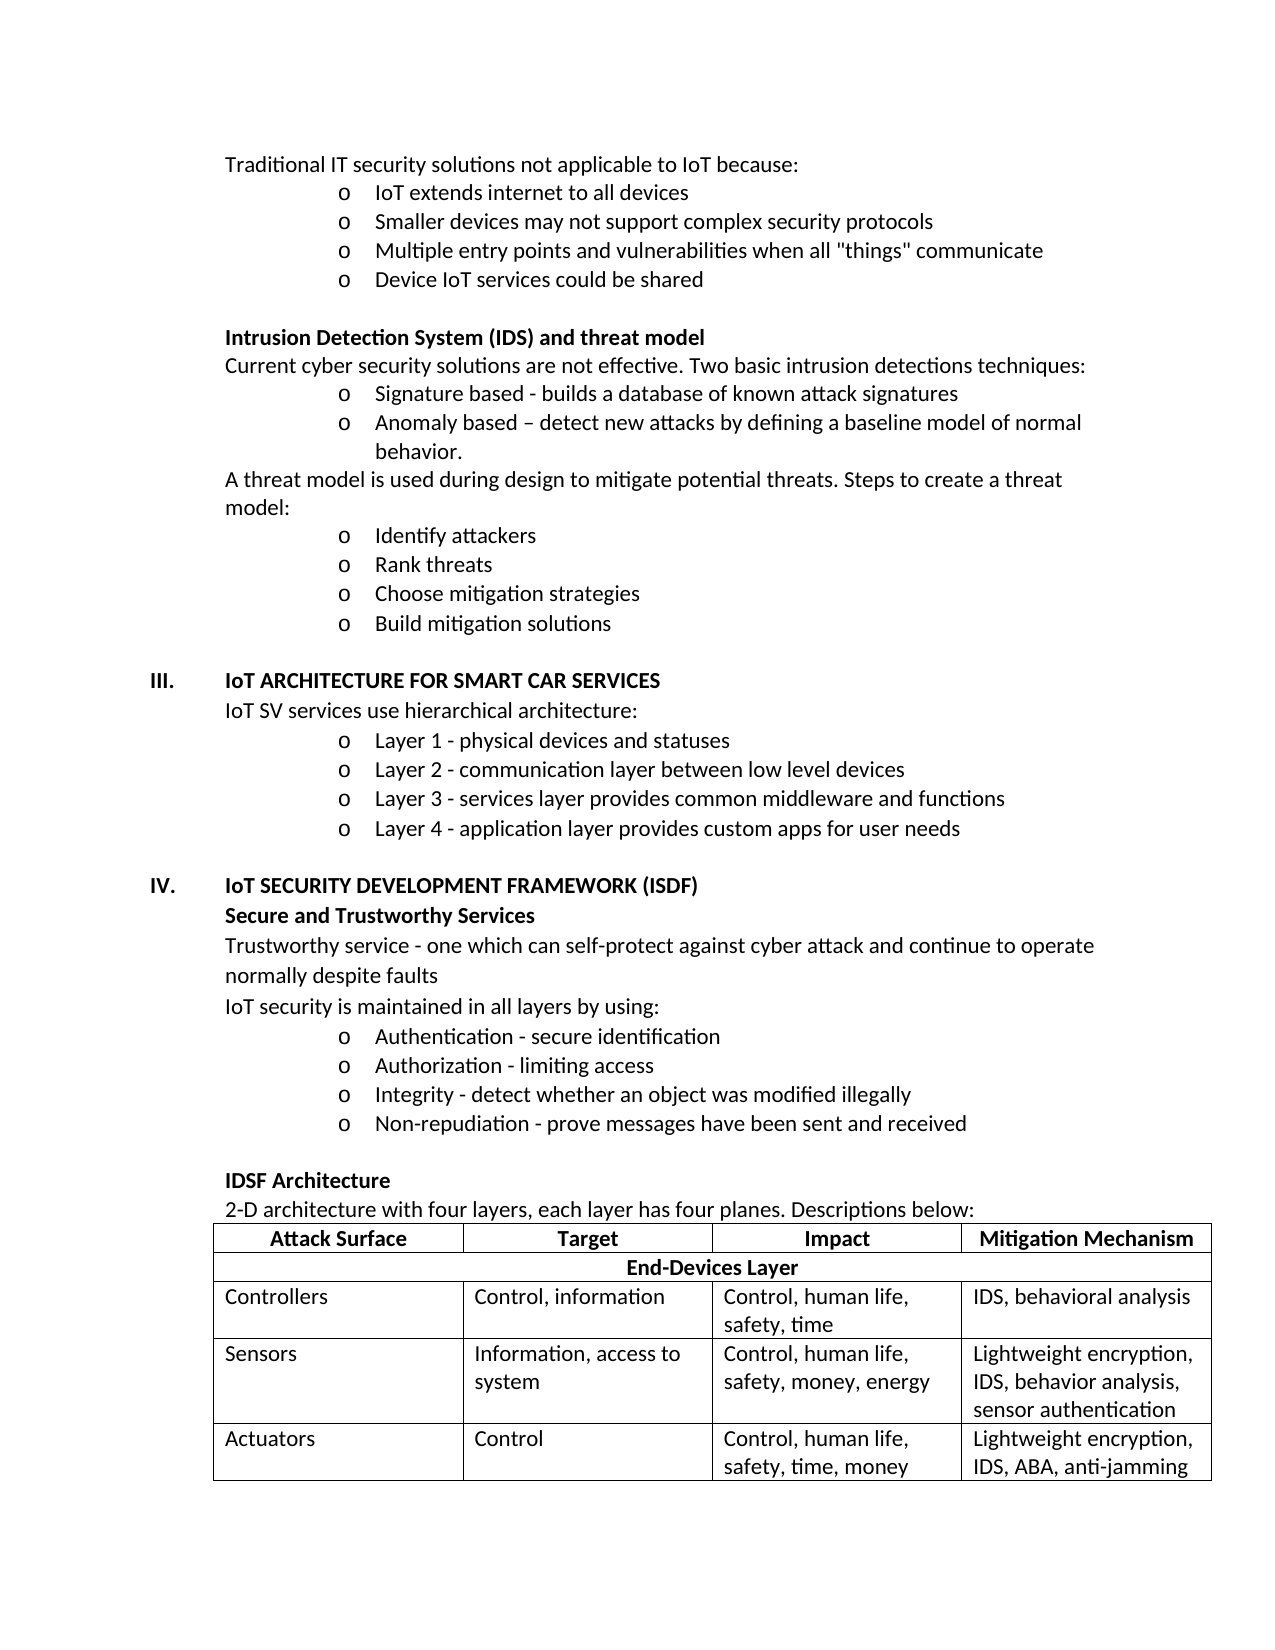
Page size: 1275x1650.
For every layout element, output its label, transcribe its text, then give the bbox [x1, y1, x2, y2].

list Choose mitigation strategies [337, 579, 1125, 609]
list Secure and Trustworthy Services [225, 901, 1125, 929]
table_cell Control, information [464, 1282, 712, 1338]
list Trustworthy service - one which can self-protect against cyber attack and continue to operate normally despite faults [225, 931, 1125, 989]
text Traditional IT security solutions not applicable to IoT because: [225, 150, 1125, 178]
list Identify attackers [337, 521, 1125, 550]
table_cell End-Devices Layer [214, 1253, 1211, 1281]
table_header Target [464, 1224, 712, 1252]
list Layer 1 - physical devices and statuses [337, 726, 1125, 755]
list Layer 3 - services layer provides common middleware and functions [337, 784, 1125, 814]
text IDSF Architecture [225, 1167, 1125, 1195]
table_cell Control [464, 1424, 712, 1480]
list IoT ARCHITECTURE FOR SMART CAR SERVICES [150, 666, 1125, 694]
list Build mitigation solutions [337, 609, 1125, 638]
list Non-repudiation - prove messages have been sent and received [337, 1109, 1125, 1139]
text Intrusion Detection System (IDS) and threat model [225, 323, 1125, 351]
list Smaller devices may not support complex security protocols [337, 207, 1125, 236]
list IoT extends internet to all devices [337, 178, 1125, 207]
list IoT SV services use hierarchical architecture: [225, 696, 1125, 724]
table_cell Control, human life, safety, time [713, 1282, 961, 1338]
table_cell Actuators [214, 1424, 463, 1480]
text A threat model is used during design to mitigate potential threats. Steps to create a threat model: [225, 465, 1125, 521]
list Authentication - secure identification [337, 1022, 1125, 1051]
list Authorization - limiting access [337, 1051, 1125, 1080]
table_cell IDS, behavioral analysis [962, 1282, 1211, 1338]
list Anomaly based – detect new attacks by defining a baseline model of normal behavior. [337, 408, 1125, 465]
table_header Impact [713, 1224, 961, 1252]
table_cell Controllers [214, 1282, 463, 1338]
table_cell Control, human life, safety, money, energy [713, 1339, 961, 1423]
list Layer 4 - application layer provides custom apps for user needs [337, 814, 1125, 843]
list Rank threats [337, 550, 1125, 579]
text 2-D architecture with four layers, each layer has four planes. Descriptions below: [225, 1195, 1125, 1223]
table_cell Sensors [214, 1339, 463, 1423]
table_cell Lightweight encryption, IDS, behavior analysis, sensor authentication [962, 1339, 1211, 1423]
table_header Attack Surface [214, 1224, 463, 1252]
list Layer 2 - communication layer between low level devices [337, 755, 1125, 784]
list Multiple entry points and vulnerabilities when all "things" communicate [337, 236, 1125, 266]
table_header Mitigation Mechanism [962, 1224, 1211, 1252]
list Device IoT services could be shared [337, 266, 1125, 295]
table_cell Lightweight encryption, IDS, ABA, anti-jamming [962, 1424, 1211, 1480]
table_cell Control, human life, safety, time, money [713, 1424, 961, 1480]
text Current cyber security solutions are not effective. Two basic intrusion detections techniques: [225, 351, 1125, 379]
list IoT SECURITY DEVELOPMENT FRAMEWORK (ISDF) [150, 871, 1125, 899]
list IoT security is maintained in all layers by using: [225, 992, 1125, 1020]
list Signature based - builds a database of known attack signatures [337, 379, 1125, 408]
table_cell Information, access to system [464, 1339, 712, 1423]
list Integrity - detect whether an object was modified illegally [337, 1080, 1125, 1109]
